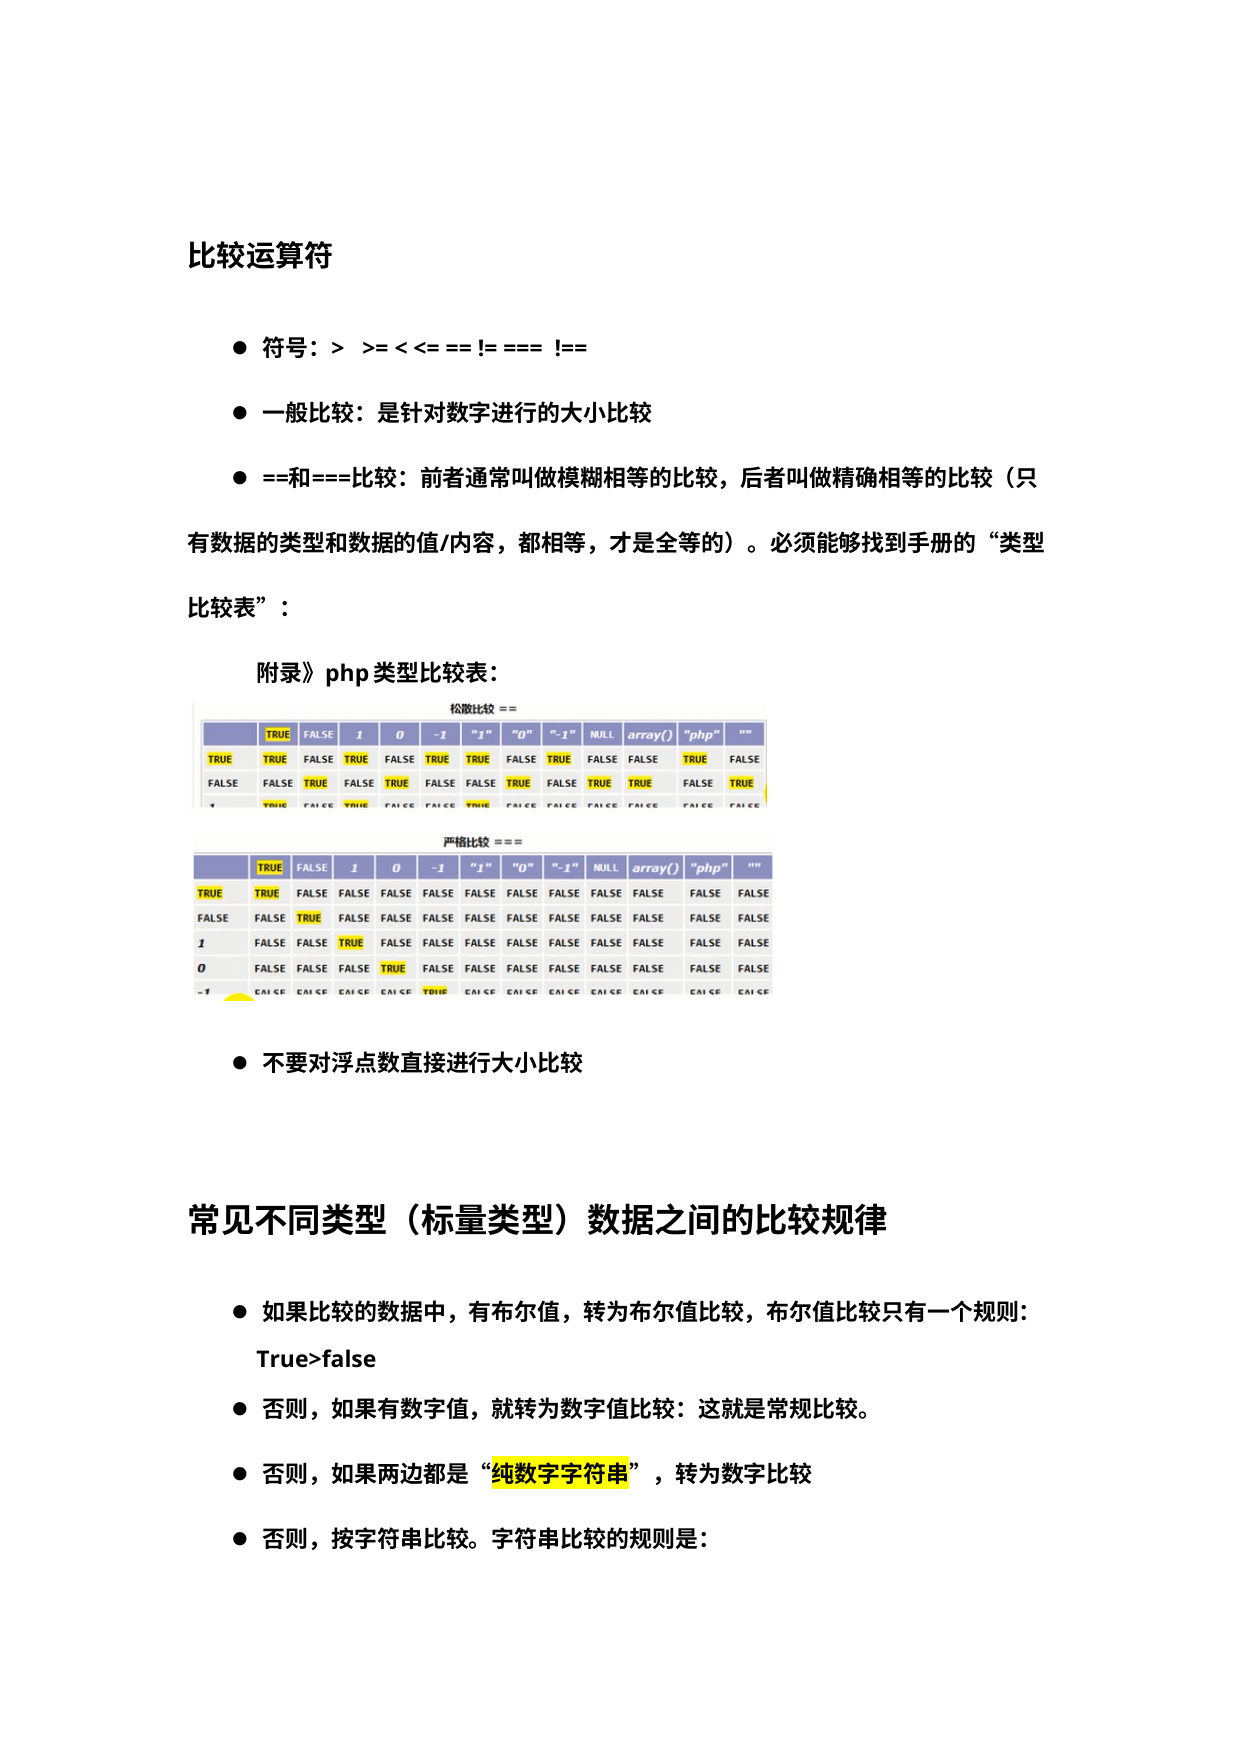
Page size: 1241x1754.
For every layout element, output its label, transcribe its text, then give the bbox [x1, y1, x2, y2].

picture [193, 833, 773, 1001]
list 否则，按字符串比较。字符串比较的规则是： [187, 1505, 1053, 1570]
list 不要对浮点数直接进行大小比较 [187, 1029, 1053, 1094]
list 否则，如果有数字值，就转为数字值比较：这就是常规比较。 [187, 1375, 1053, 1440]
picture [187, 703, 768, 815]
list 否则，如果两边都是“纯数字字符串”，转为数字比较 [187, 1440, 1053, 1505]
list 如果比较的数据中，有布尔值，转为布尔值比较，布尔值比较只有一个规则： [187, 1278, 1053, 1343]
list 符号：> >= < <= == != === !== [187, 314, 1053, 379]
text True>false [212, 1343, 1053, 1375]
text 附录》php类型比较表： [212, 639, 1053, 704]
list ==和===比较：前者通常叫做模糊相等的比较，后者叫做精确相等的比较（只有数据的类型和数据的值/内容，都相等，才是全等的）。必须能够找到手册的“类型比较表”： [187, 444, 1053, 639]
text 常见不同类型（标量类型）数据之间的比较规律 [187, 1186, 1053, 1251]
text 比较运算符 [187, 222, 1053, 287]
list 一般比较：是针对数字进行的大小比较 [187, 379, 1053, 444]
